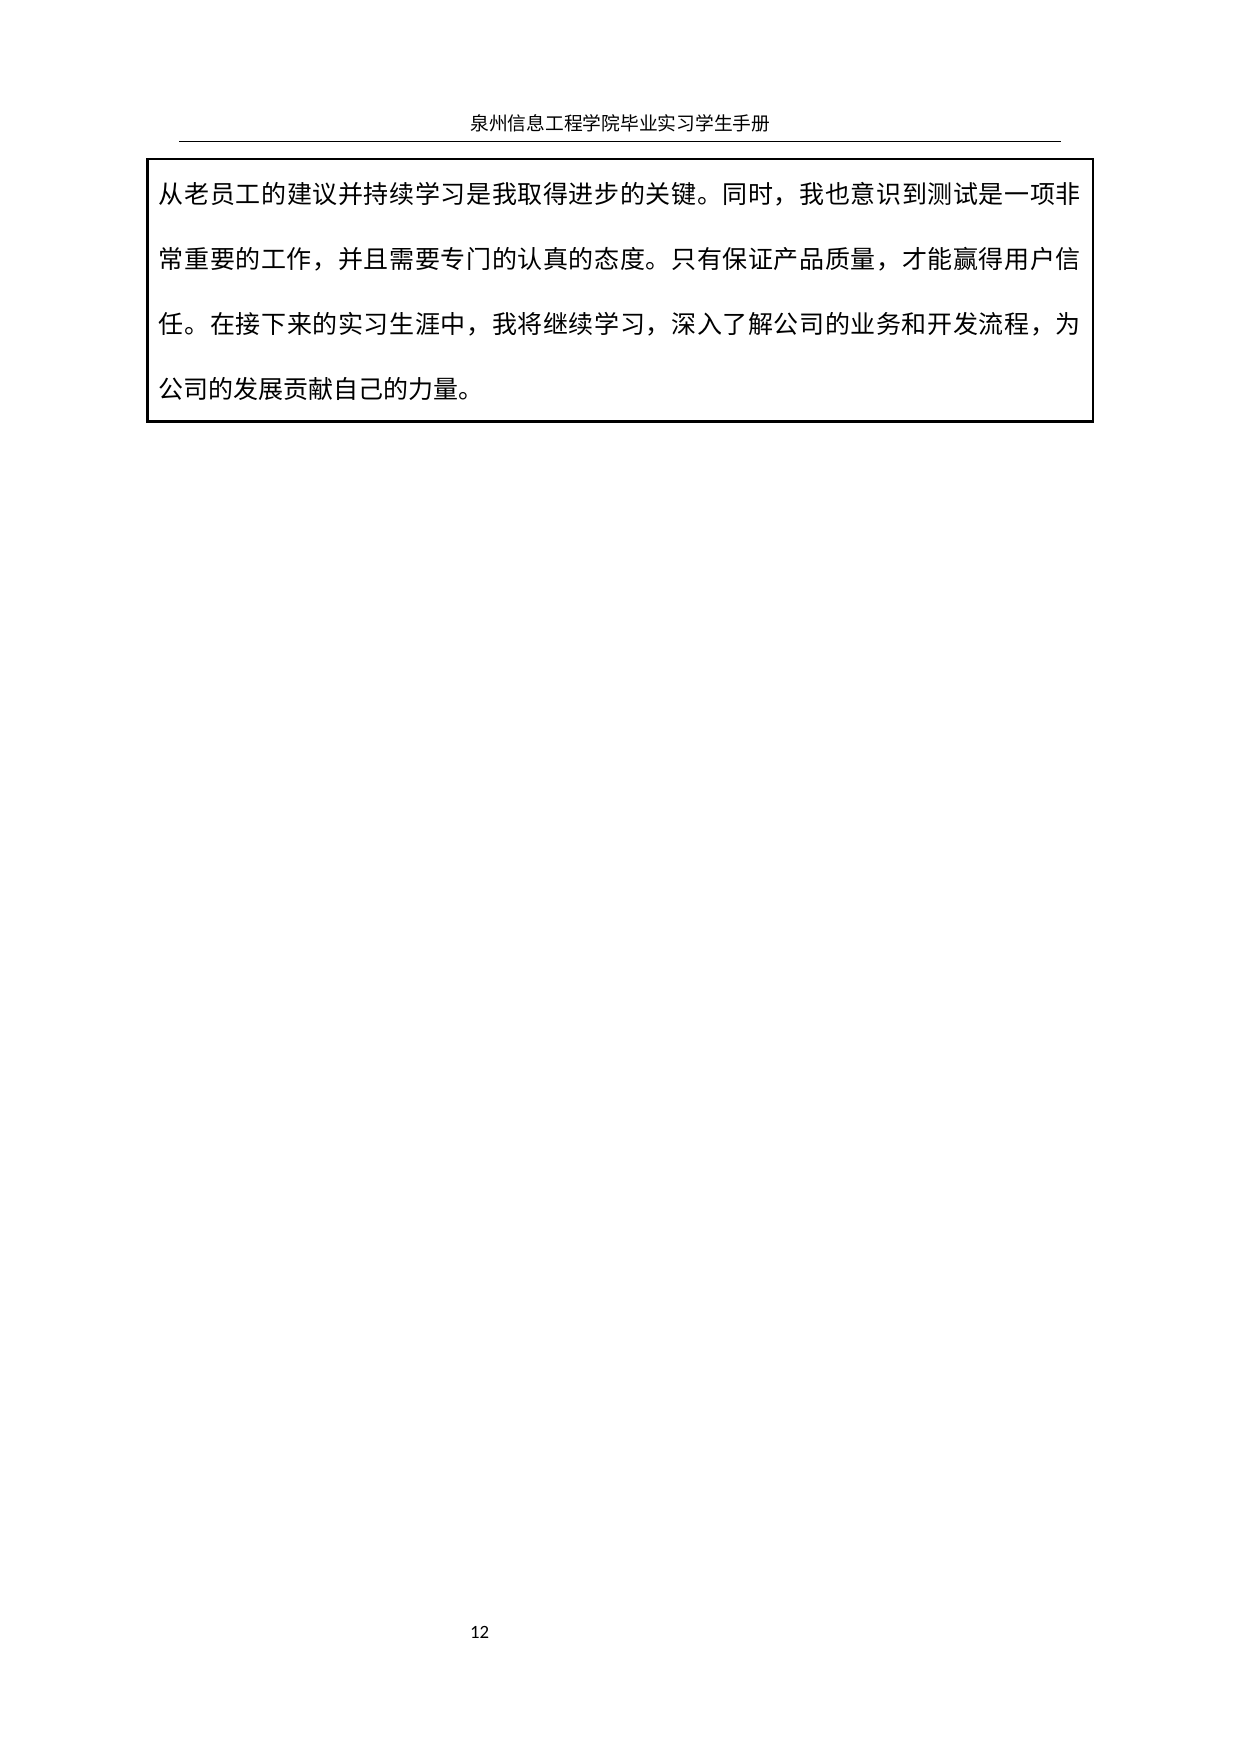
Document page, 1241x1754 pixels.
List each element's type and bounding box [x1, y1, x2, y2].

table_cell [149, 160, 1092, 420]
